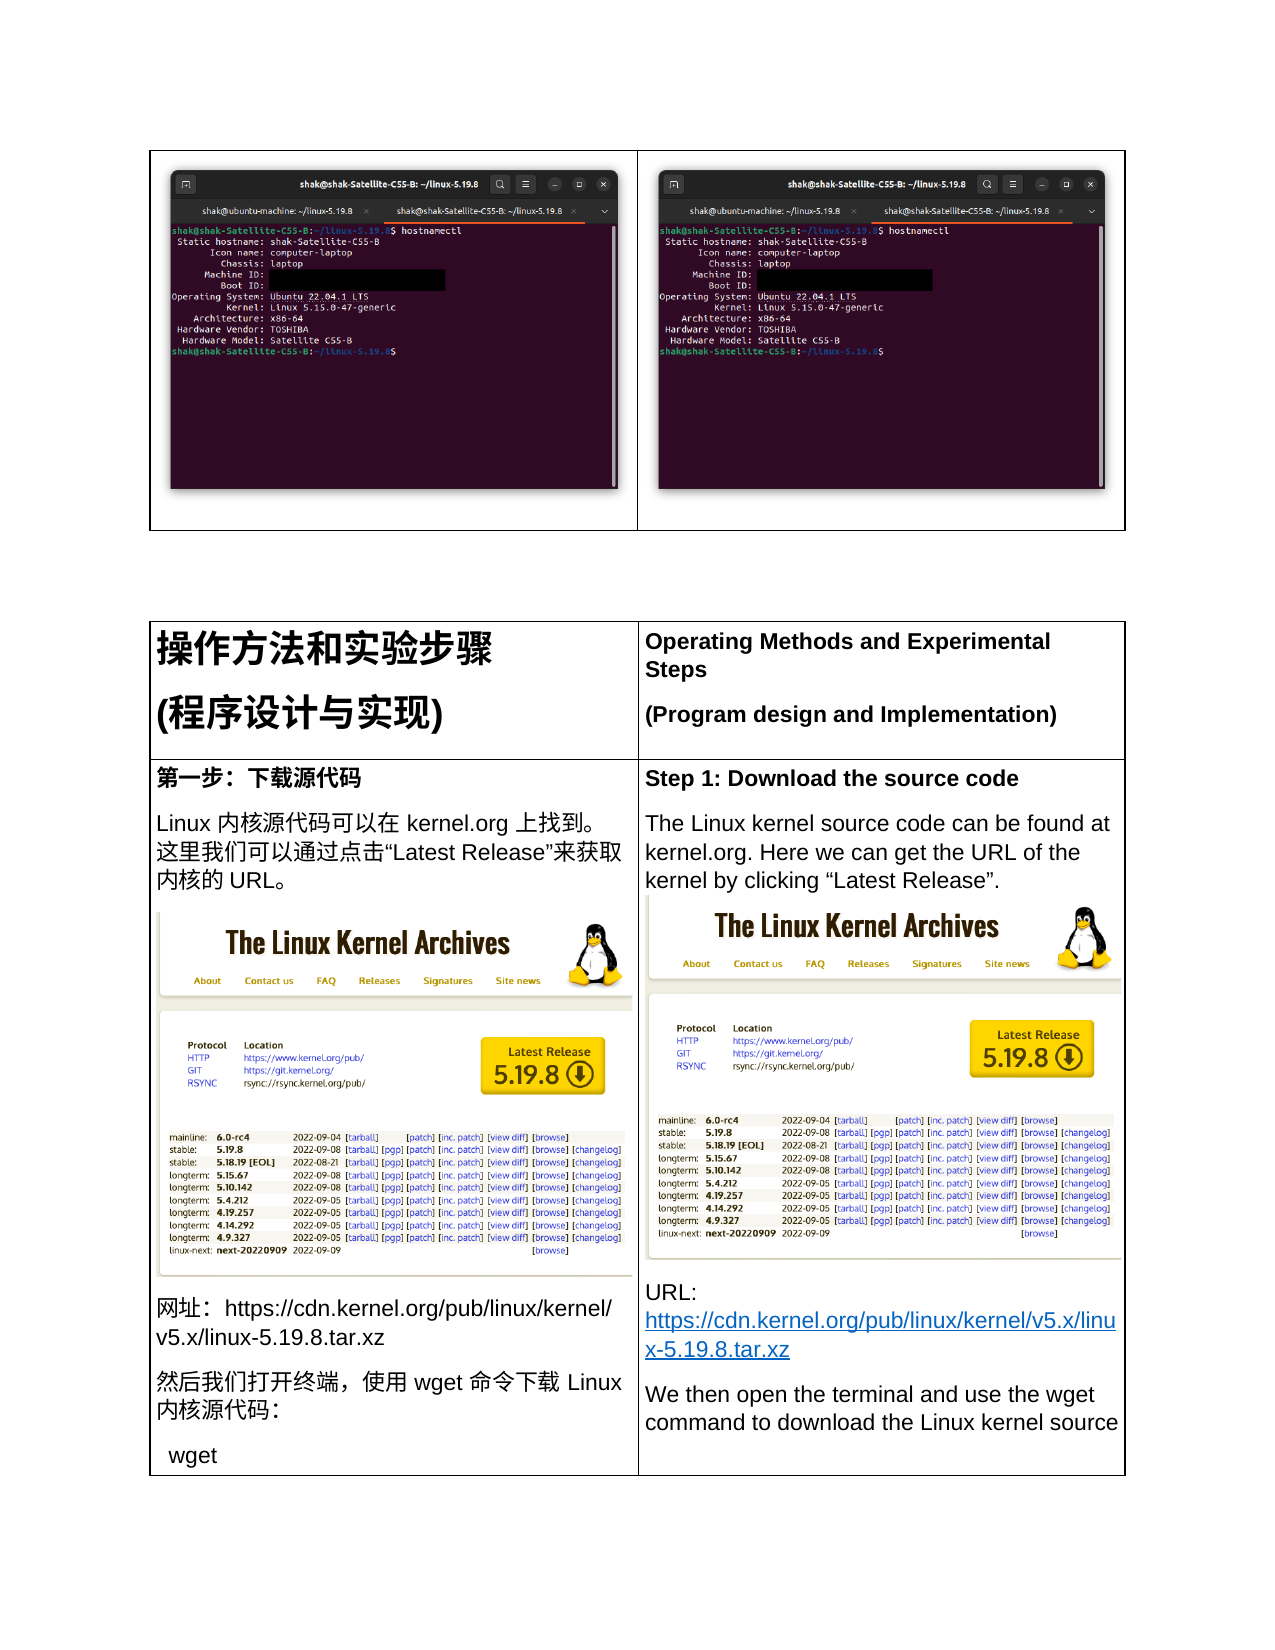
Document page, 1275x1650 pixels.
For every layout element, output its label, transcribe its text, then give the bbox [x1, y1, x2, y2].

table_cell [151, 760, 638, 1474]
table_cell Prerequisites: A Linux based operating system 12 GB of free disk space An internet connection to download the source code And a lot of time, at least 90 minutes [638, 151, 1124, 530]
table_cell 先决条件： 基于 Linux 的操作系统 12 GB 可用磁盘空间 用于下载源代码的 Internet 连接 还有很多时间，至少90分钟 [151, 151, 637, 530]
table_header Operating Methods and Experimental Steps (Program design and Implementation) [639, 622, 1124, 758]
picture [644, 895, 1122, 1260]
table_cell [639, 760, 1124, 1474]
picture [643, 156, 1120, 506]
table_header 操作方法和实验步骤 (程序设计与实现) [151, 622, 638, 758]
picture [155, 156, 633, 506]
picture [155, 912, 633, 1277]
